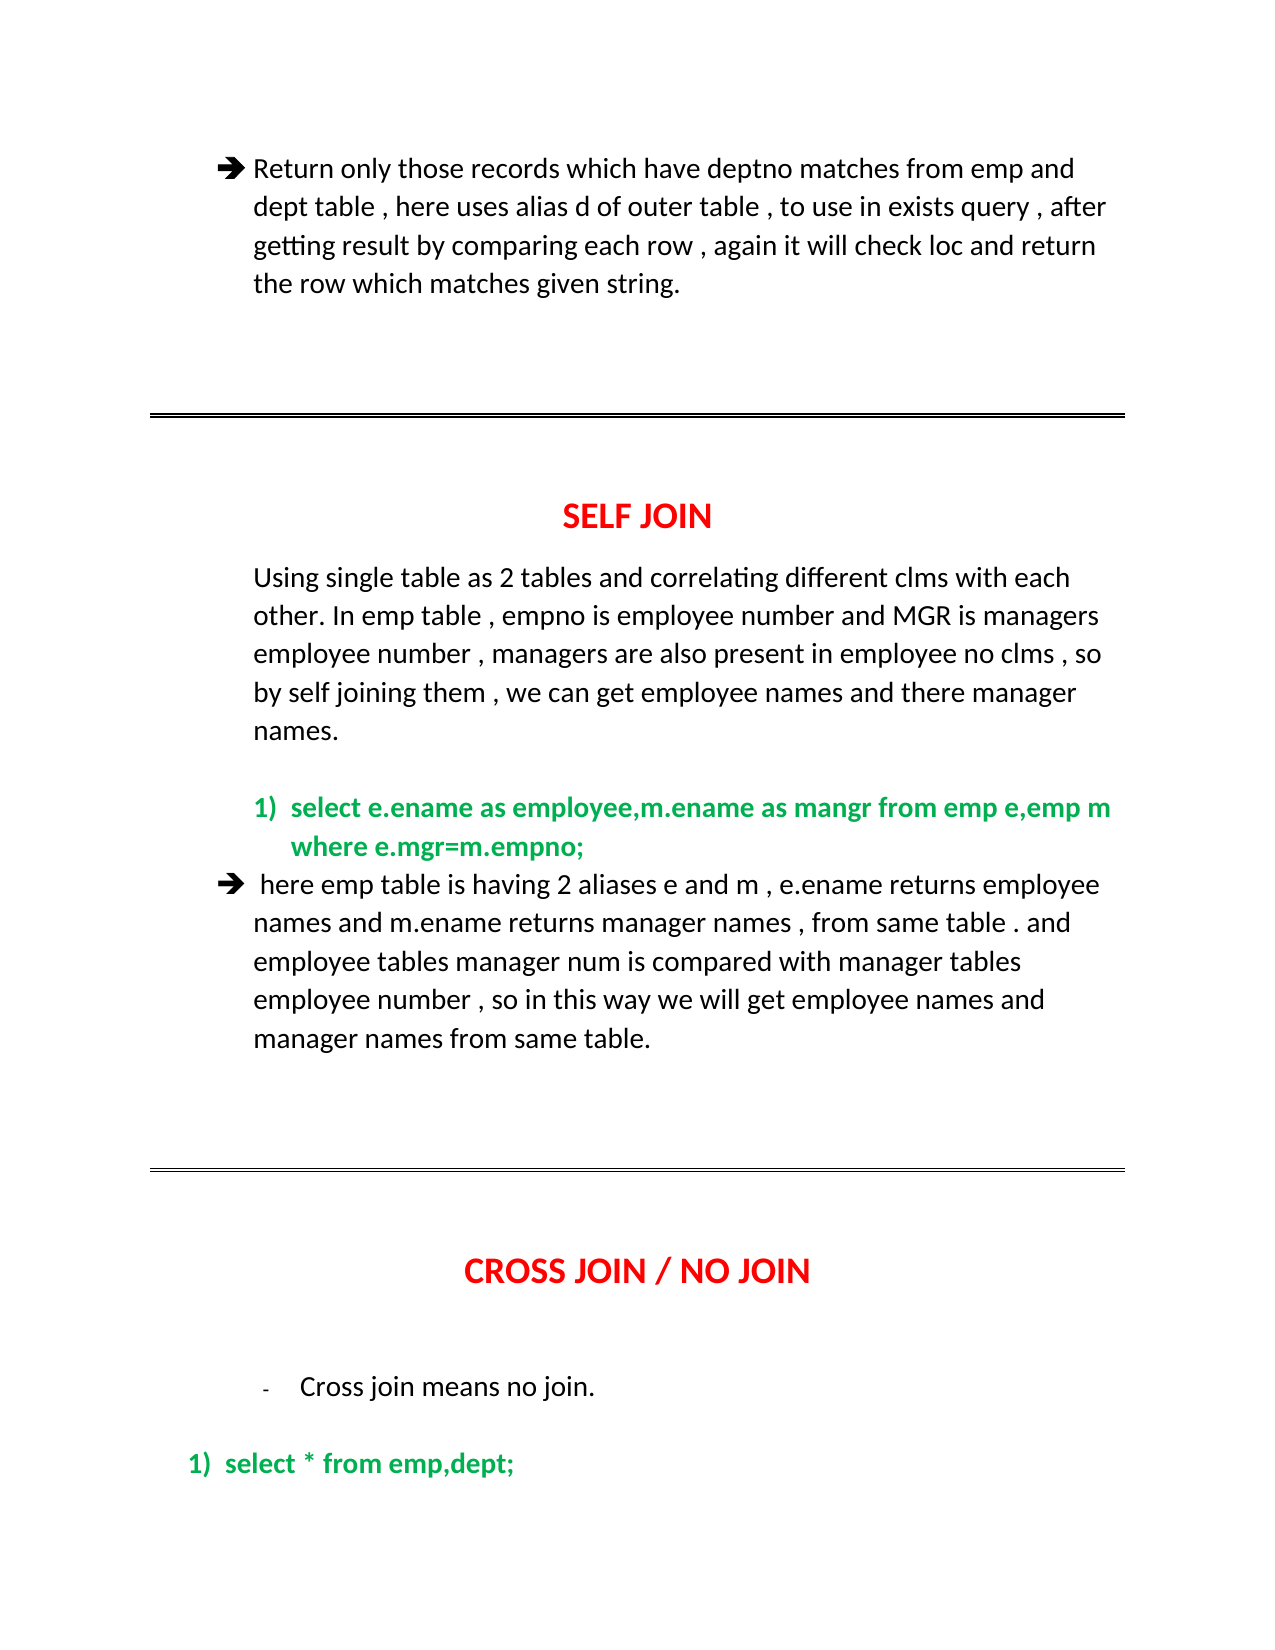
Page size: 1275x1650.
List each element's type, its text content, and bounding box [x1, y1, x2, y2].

list Return only those records which have deptno matches from emp and dept table , here uses alias d of outer table , to use in exists query , after getting result by comparing each row , again it will check loc and return the row which matches given string. [216, 150, 1125, 301]
list select e.ename as employee,m.ename as mangr from emp e,emp m where e.mgr=m.empno; [253, 789, 1125, 863]
list Cross join means no join. [262, 1368, 1125, 1404]
list here emp table is having 2 aliases e and m , e.ename returns employee names and m.ename returns manager names , from same table . and employee tables manager num is compared with manager tables employee number , so in this way we will get employee names and manager names from same table. [216, 866, 1125, 1056]
list Using single table as 2 tables and correlating different clms with each other. In emp table , empno is employee number and MGR is managers employee number , managers are also present in employee no clms , so by self joining them , we can get employee names and there manager names. [253, 559, 1125, 748]
list select * from emp,dept; [187, 1445, 1125, 1481]
text CROSS JOIN / NO JOIN [150, 1247, 1125, 1293]
text SELF JOIN [150, 492, 1125, 538]
